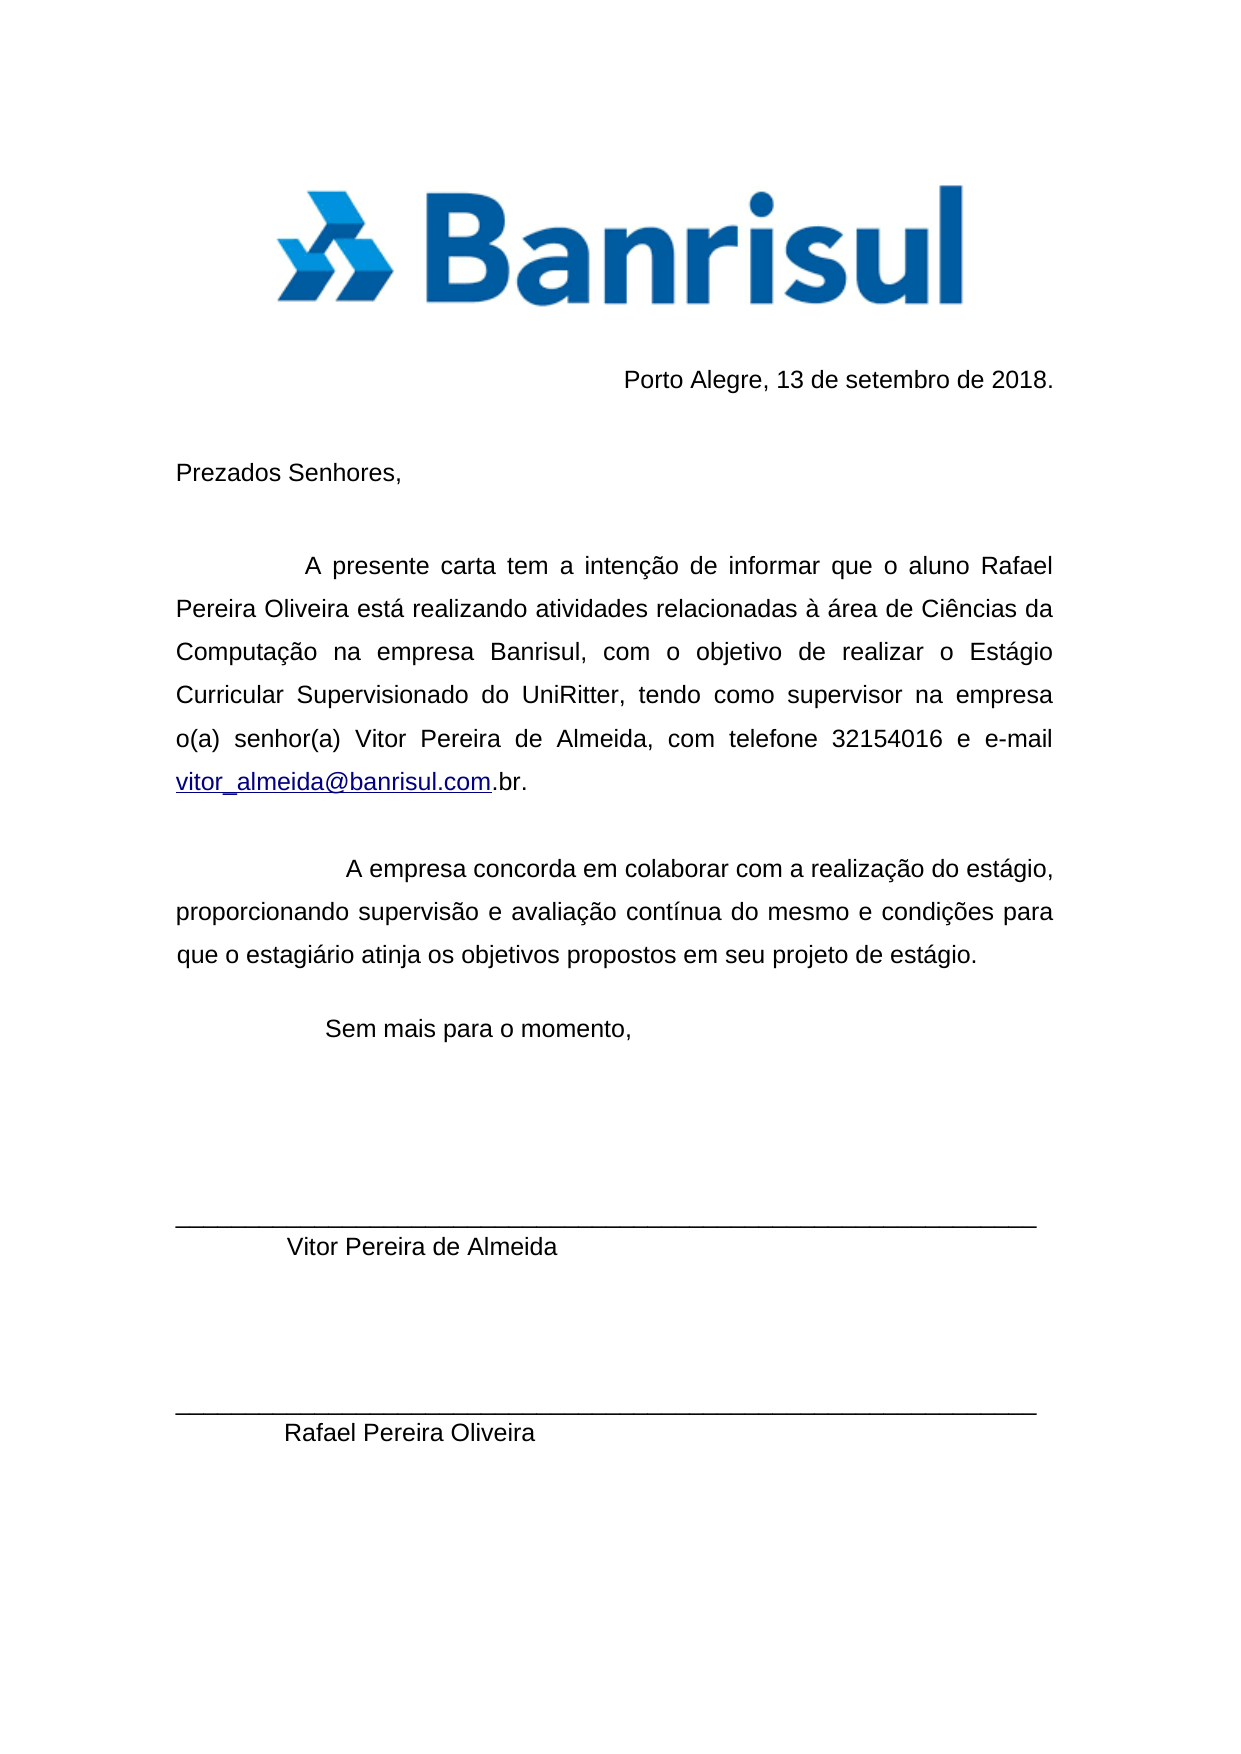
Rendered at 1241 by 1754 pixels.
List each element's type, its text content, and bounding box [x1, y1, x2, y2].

text A presente carta tem a intenção de informar que o aluno Rafael Pereira Oliveira está realizando atividades relacionadas à área de Ciências da Computação na empresa Banrisul, com o objetivo de realizar o Estágio Curricular Supervisionado do UniRitter, tendo como supervisor na empresa o(a) senhor(a) Vitor Pereira de Almeida, com telefone 32154016 e e-mail vitor_almeida@banrisul.com.br. [176, 551, 1054, 796]
text proporcionando supervisão e avaliação contínua do mesmo e condições para que o estagiário atinja os objetivos propostos em seu projeto de estágio. [176, 897, 1054, 969]
text Porto Alegre, 13 de setembro de 2018. [178, 365, 1054, 394]
text Vitor Pereira de Almeida [176, 1232, 1063, 1260]
text Rafael Pereira Oliveira [176, 1418, 1063, 1447]
text Prezados Senhores, [176, 458, 1054, 487]
picture [258, 156, 982, 327]
text ______________________________________________________________ [176, 1387, 1054, 1416]
text ______________________________________________________________ [176, 1201, 1054, 1229]
text Sem mais para o momento, [325, 1014, 1054, 1043]
text A empresa concorda em colaborar com a realização do estágio, [177, 854, 1054, 883]
